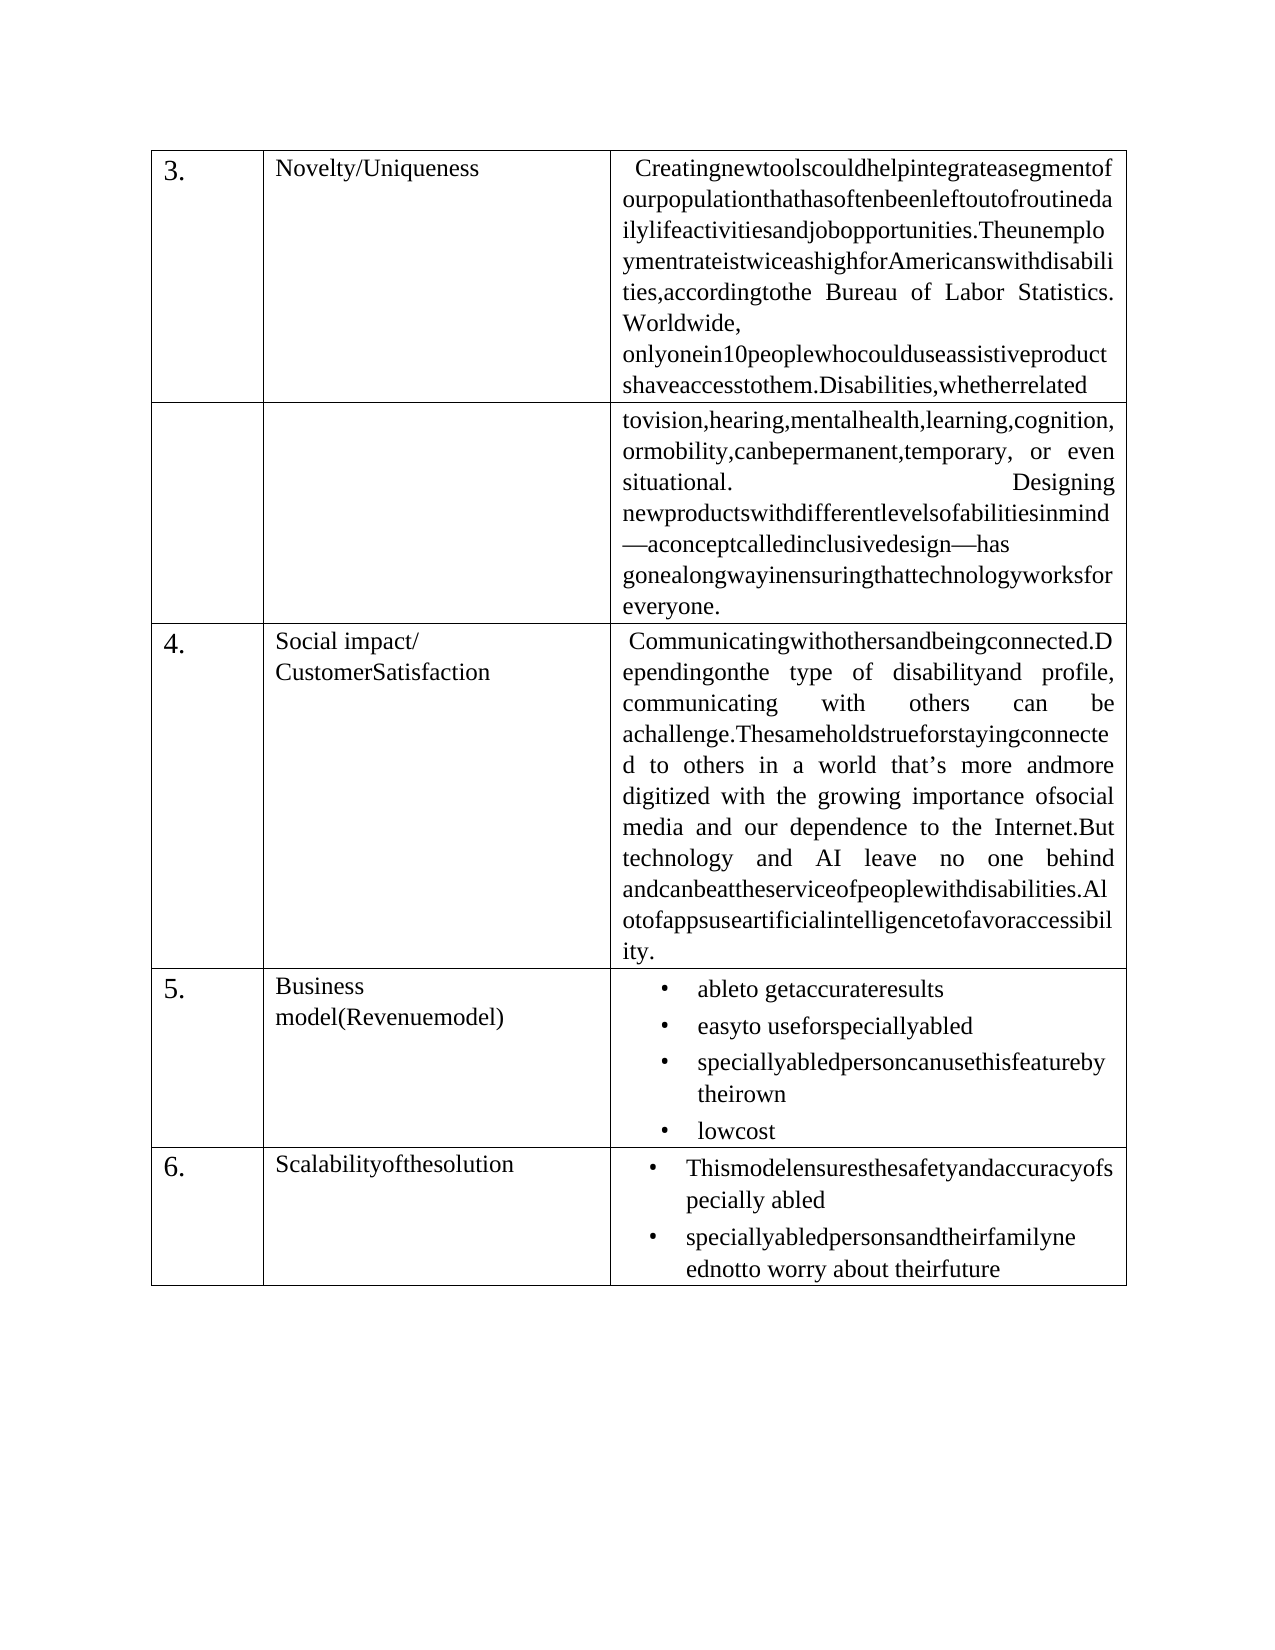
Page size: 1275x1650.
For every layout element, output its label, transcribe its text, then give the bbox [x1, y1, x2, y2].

table_cell 4. [152, 624, 263, 968]
table_cell [152, 403, 263, 623]
table_cell Communicatingwithothersandbeingconnected.Dependingonthe type of disabilityand profile, communicating with others can be achallenge.Thesameholdstrueforstayingconnected to others in a world that’s more andmore digitized with the growing importance ofsocial media and our dependence to the Internet.But technology and AI leave no one behind andcanbeattheserviceofpeoplewithdisabilities.Alotofappsuseartificialintelligencetofavoraccessibility. [611, 624, 1126, 968]
table_cell [264, 403, 610, 623]
table_cell ableto getaccurateresults easyto useforspeciallyabled speciallyabledpersoncanusethisfeatureby theirown lowcost [611, 969, 1126, 1147]
table_cell Business model(Revenuemodel) [264, 969, 610, 1147]
table_cell tovision,hearing,mentalhealth,learning,cognition,ormobility,canbepermanent,temporary, or even situational. Designing newproductswithdifferentlevelsofabilitiesinmind—aconceptcalledinclusivedesign—has gonealongwayinensuringthattechnologyworksforeveryone. [611, 403, 1126, 623]
table_cell Scalabilityofthesolution [264, 1148, 610, 1285]
table_cell 6. [152, 1148, 263, 1285]
table_cell 5. [152, 969, 263, 1147]
table_header 3. [152, 151, 263, 402]
table_header Novelty/Uniqueness [264, 151, 610, 402]
table_cell Social impact/ CustomerSatisfaction [264, 624, 610, 968]
table_header Creatingnewtoolscouldhelpintegrateasegmentofourpopulationthathasoftenbeenleftoutofroutinedailylifeactivitiesandjobopportunities.TheunemploymentrateistwiceashighforAmericanswithdisabilities,accordingtothe Bureau of Labor Statistics. Worldwide, onlyonein10peoplewhocoulduseassistiveproductshaveaccesstothem.Disabilities,whetherrelated [611, 151, 1126, 402]
table_cell Thismodelensuresthesafetyandaccuracyofspecially abled speciallyabledpersonsandtheirfamilyneednotto worry about theirfuture [611, 1148, 1126, 1285]
